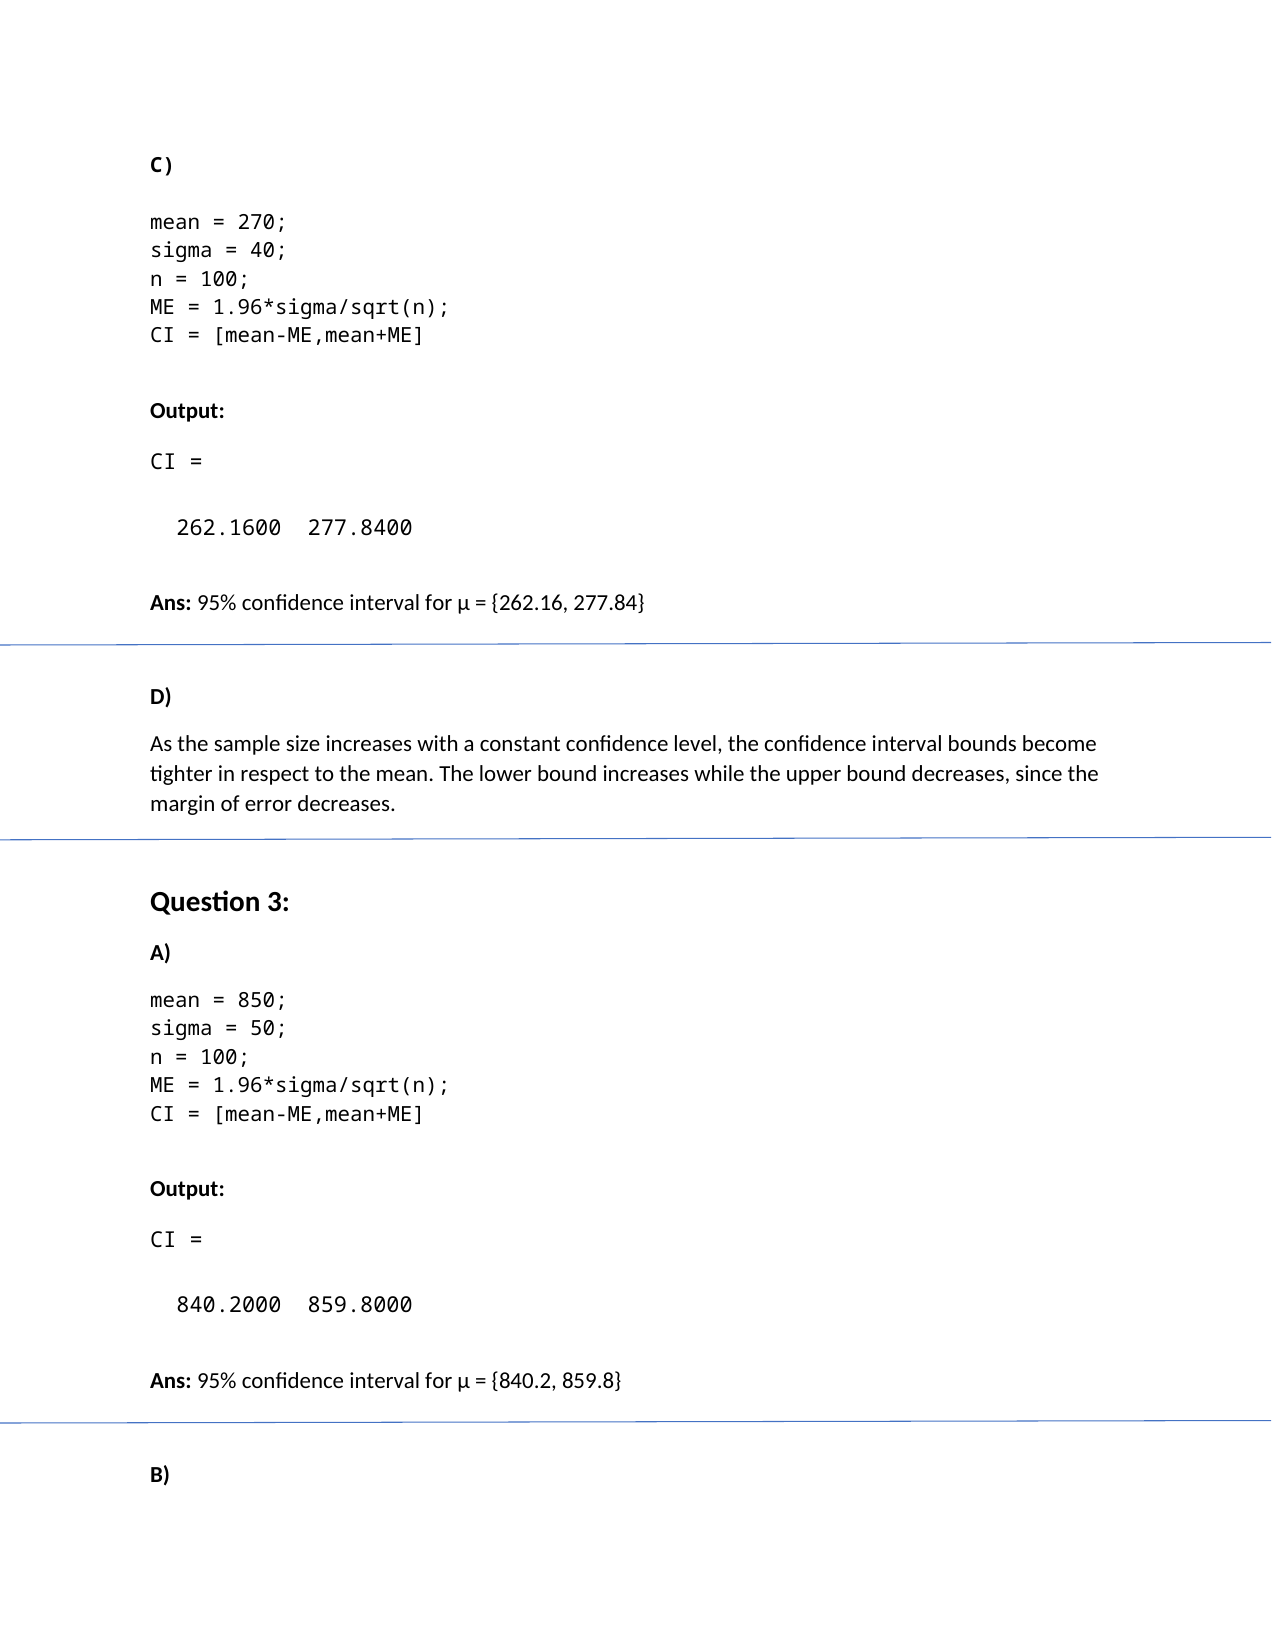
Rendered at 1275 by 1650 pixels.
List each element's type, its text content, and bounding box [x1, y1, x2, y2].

text sigma = 50; [150, 1013, 1125, 1042]
text CI = [mean-ME,mean+ME] [150, 321, 1125, 349]
text CI = 262.1600 277.8400 [150, 443, 1125, 541]
text mean = 270; [150, 207, 1125, 235]
text Output: [150, 1174, 1125, 1202]
text D) [150, 682, 1125, 710]
text Ans: 95% confidence interval for μ = {840.2, 859.8} [150, 1366, 1125, 1394]
text ME = 1.96*sigma/sqrt(n); [150, 292, 1125, 321]
text As the sample size increases with a constant confidence level, the confidence interval bounds become tighter in respect to the mean. The lower bound increases while the upper bound decreases, since the margin of error decreases. [150, 729, 1125, 817]
text n = 100; [150, 264, 1125, 292]
text Question 3: [150, 883, 1125, 918]
text sigma = 40; [150, 235, 1125, 264]
text Output: [150, 396, 1125, 424]
text CI = [mean-ME,mean+ME] [150, 1099, 1125, 1127]
text mean = 850; [150, 985, 1125, 1013]
text ME = 1.96*sigma/sqrt(n); [150, 1070, 1125, 1099]
text n = 100; [150, 1042, 1125, 1070]
text B) [150, 1460, 1125, 1488]
text A) [150, 938, 1125, 966]
text Ans: 95% confidence interval for μ = {262.16, 277.84} [150, 588, 1125, 616]
text C) [150, 150, 1125, 178]
text CI = 840.2000 859.8000 [150, 1221, 1125, 1319]
